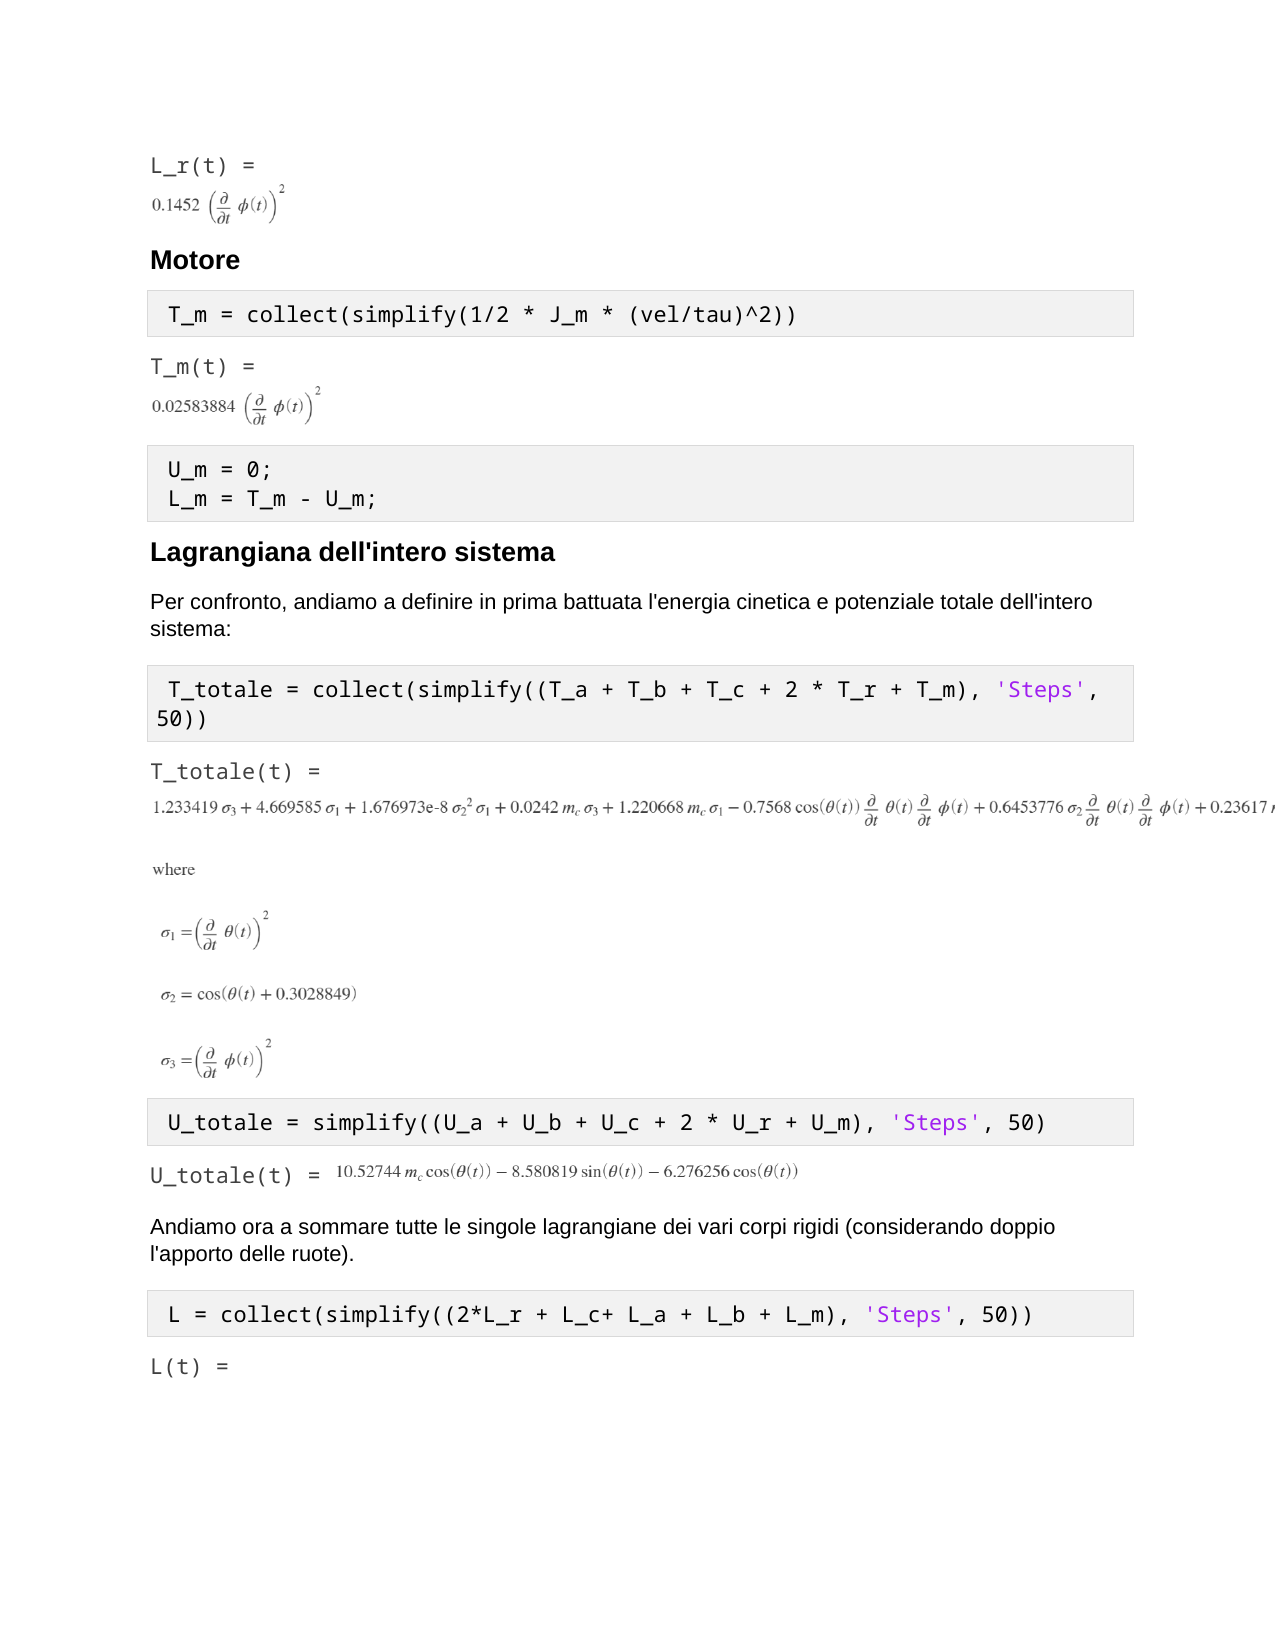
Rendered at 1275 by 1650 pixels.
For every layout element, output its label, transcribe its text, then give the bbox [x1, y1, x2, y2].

text L_r(t) = [150, 150, 1125, 180]
picture [150, 383, 322, 429]
text Per confronto, andiamo a definire in prima battuata l'energia cinetica e potenziale totale dell'intero sistema: [150, 589, 1125, 641]
picture [150, 182, 286, 228]
text T_m(t) = [150, 351, 1125, 381]
text T_m = collect(simplify(1/2 * J_m * (vel/tau)^2)) [148, 291, 1133, 336]
text U_m = 0; [148, 446, 1133, 474]
subtitle Motore [150, 244, 1125, 275]
text Andiamo ora a sommare tutte le singole lagrangiane dei vari corpi rigidi (considerando doppio l'apporto delle ruote). [150, 1214, 1125, 1266]
text T_totale = collect(simplify((T_a + T_b + T_c + 2 * T_r + T_m), 'Steps', 50)) [148, 666, 1133, 741]
text T_totale(t) = [150, 756, 1125, 786]
subtitle Lagrangiana dell'intero sistema [150, 536, 1125, 567]
text L(t) = [150, 1351, 1125, 1381]
picture [150, 787, 1275, 1082]
picture [333, 1161, 800, 1184]
text L_m = T_m - U_m; [148, 474, 1133, 521]
text U_totale = simplify((U_a + U_b + U_c + 2 * U_r + U_m), 'Steps', 50) [148, 1099, 1133, 1145]
text L = collect(simplify((2*L_r + L_c+ L_a + L_b + L_m), 'Steps', 50)) [148, 1291, 1133, 1336]
